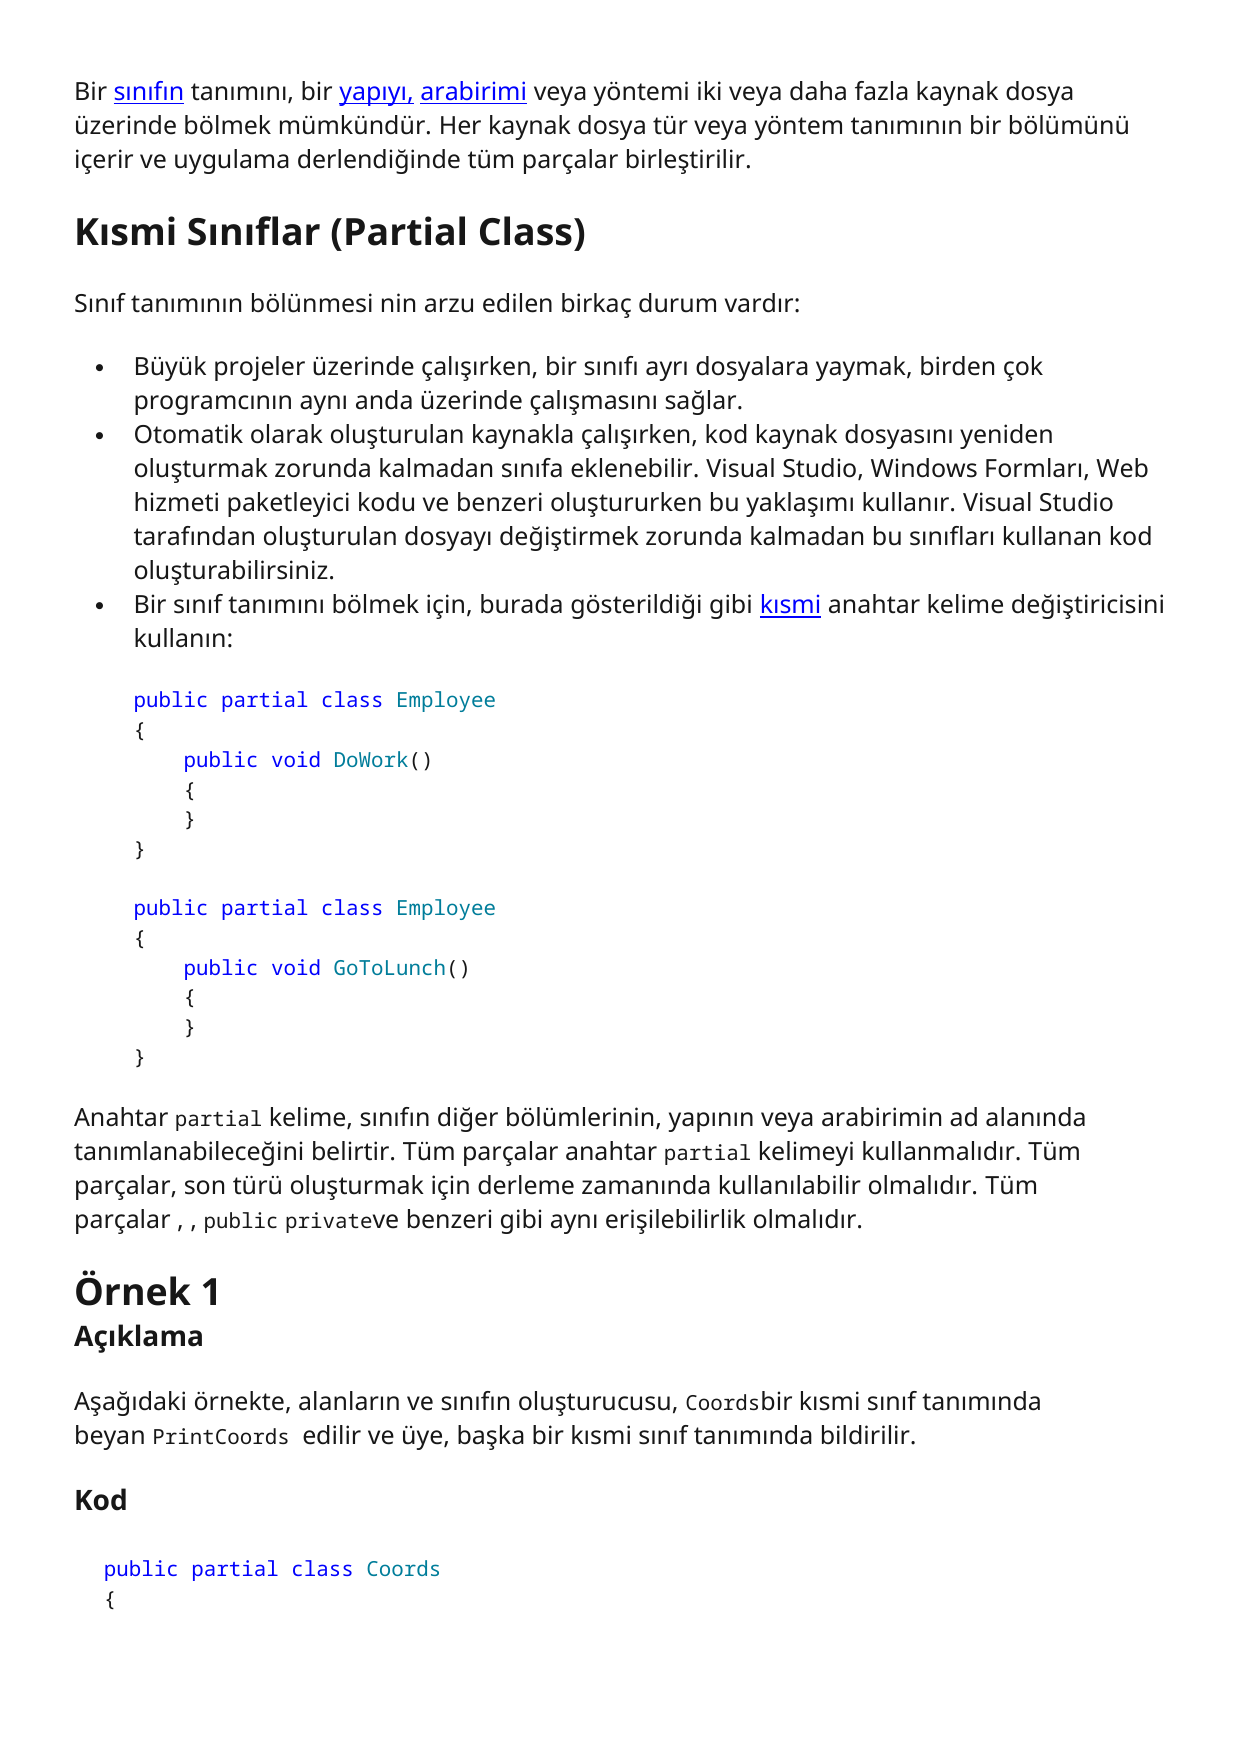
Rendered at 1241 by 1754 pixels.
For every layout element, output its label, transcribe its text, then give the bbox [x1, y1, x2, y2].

list Otomatik olarak oluşturulan kaynakla çalışırken, kod kaynak dosyasını yeniden oluşturmak zorunda kalmadan sınıfa eklenebilir. Visual Studio, Windows Formları, Web hizmeti paketleyici kodu ve benzeri oluştururken bu yaklaşımı kullanır. Visual Studio tarafından oluşturulan dosyayı değiştirmek zorunda kalmadan bu sınıfları kullanan kod oluşturabilirsiniz. [96, 417, 1167, 587]
text Anahtar partial kelime, sınıfın diğer bölümlerinin, yapının veya arabirimin ad alanında tanımlanabileceğini belirtir. Tüm parçalar anahtar partial kelimeyi kullanmalıdır. Tüm parçalar, son türü oluşturmak için derleme zamanında kullanılabilir olmalıdır. Tüm parçalar , , public privateve benzeri gibi aynı erişilebilirlik olmalıdır. [74, 1099, 1167, 1236]
text Aşağıdaki örnekte, alanların ve sınıfın oluşturucusu, Coordsbir kısmi sınıf tanımında beyan PrintCoords edilir ve üye, başka bir kısmi sınıf tanımında bildirilir. [74, 1383, 1167, 1452]
text Kod [74, 1481, 1167, 1519]
text Kısmi Sınıflar (Partial Class) [74, 205, 1167, 256]
text public void DoWork() [133, 744, 1167, 773]
text public partial class Coords [103, 1553, 1167, 1583]
text { [133, 922, 1167, 952]
list Büyük projeler üzerinde çalışırken, bir sınıfı ayrı dosyalara yaymak, birden çok programcının aynı anda üzerinde çalışmasını sağlar. [96, 349, 1167, 417]
text public partial class Employee [133, 684, 1167, 714]
text } [133, 1041, 1167, 1070]
text { [133, 981, 1167, 1011]
text } [133, 833, 1167, 862]
text Sınıf tanımının bölünmesi nin arzu edilen birkaç durum vardır: [74, 285, 1167, 319]
text } [133, 803, 1167, 833]
list Bir sınıf tanımını bölmek için, burada gösterildiği gibi kısmi anahtar kelime değiştiricisini kullanın: [96, 587, 1167, 655]
text Açıklama [74, 1316, 1167, 1354]
text { [103, 1583, 1167, 1612]
text public void GoToLunch() [133, 952, 1167, 981]
text { [133, 714, 1167, 744]
text Bir sınıfın tanımını, bir yapıyı, arabirimi veya yöntemi iki veya daha fazla kaynak dosya üzerinde bölmek mümkündür. Her kaynak dosya tür veya yöntem tanımının bir bölümünü içerir ve uygulama derlendiğinde tüm parçalar birleştirilir. [74, 74, 1167, 176]
text { [133, 773, 1167, 803]
text } [133, 1011, 1167, 1041]
text public partial class Employee [133, 892, 1167, 922]
text Örnek 1 [74, 1265, 1167, 1316]
